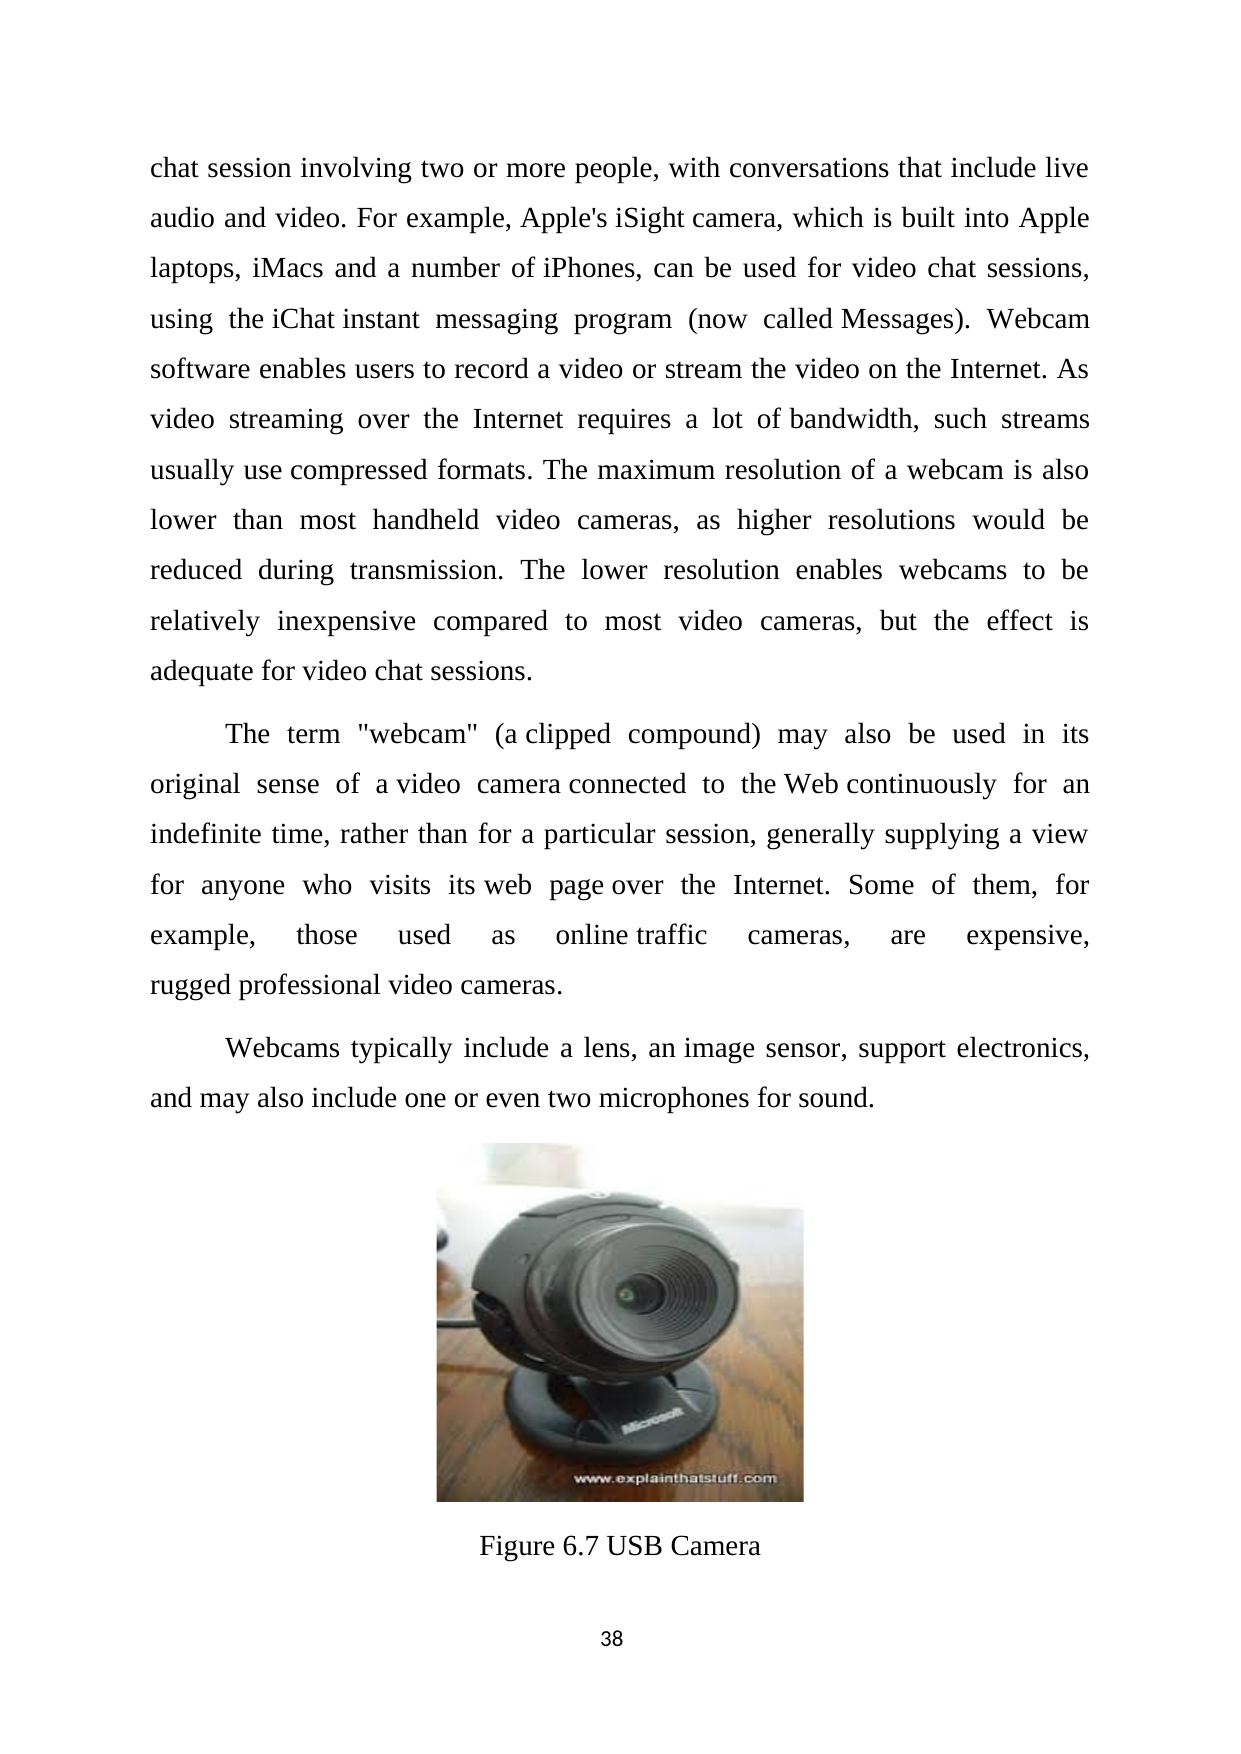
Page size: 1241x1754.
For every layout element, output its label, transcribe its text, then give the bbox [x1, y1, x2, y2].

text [150, 150, 1090, 687]
text Figure 6.7 USB Camera [150, 1528, 1090, 1562]
text Webcams typically include a lens, an image sensor, support electronics, and may also include one or even two microphones for sound. [150, 1030, 1090, 1114]
text The term "webcam" (a clipped compound) may also be used in its original sense of a video camera connected to the Web continuously for an indefinite time, rather than for a particular session, generally supplying a view for anyone who visits its web page over the Internet. Some of them, for example, those used as online traffic cameras, are expensive, rugged professional video cameras. [150, 716, 1090, 1001]
picture [436, 1143, 804, 1502]
